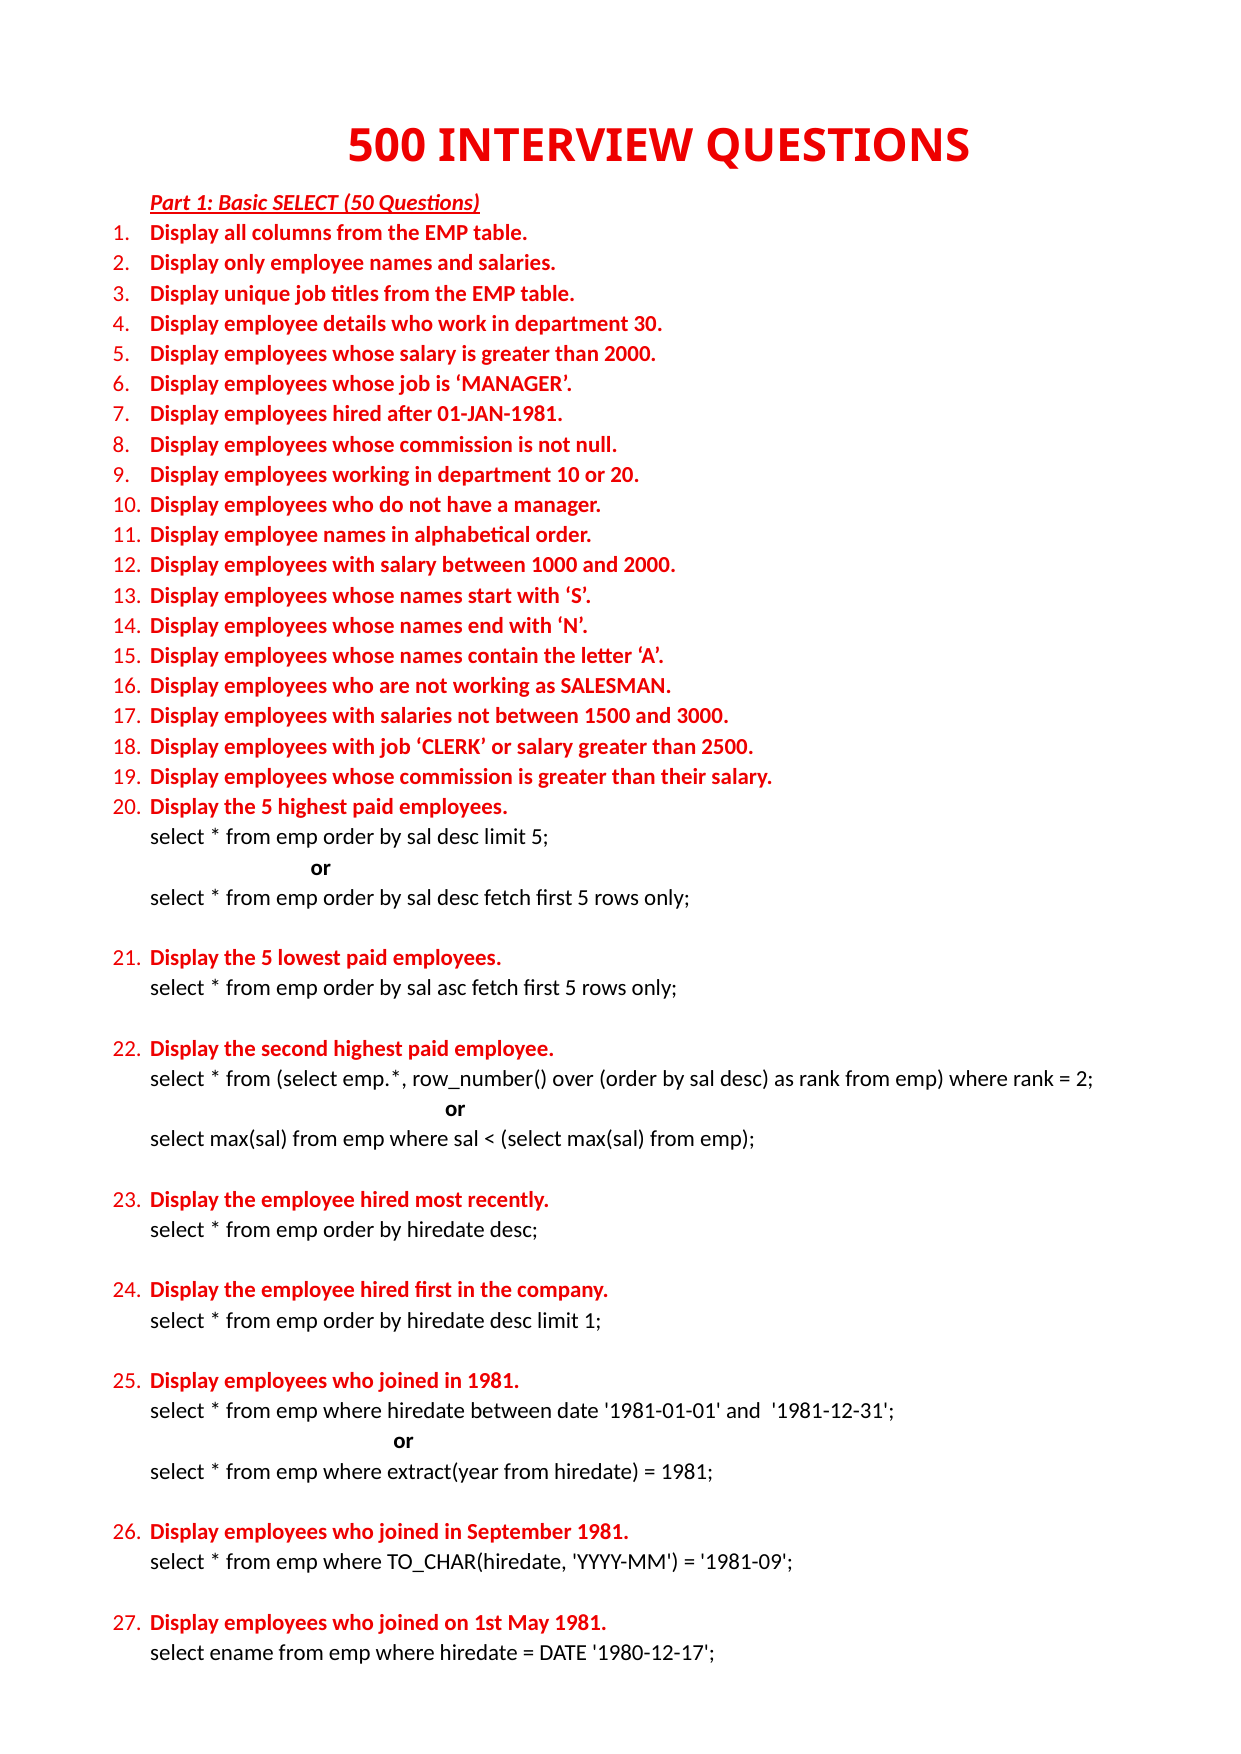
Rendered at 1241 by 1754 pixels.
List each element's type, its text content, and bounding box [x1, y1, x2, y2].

list Display employees whose names contain the letter ‘A’. [112, 641, 1165, 669]
list Display the employee hired most recently. select * from emp order by hiredate desc; [112, 1185, 1165, 1273]
list select * from emp where TO_CHAR(hiredate, 'YYYY-MM') = '1981-09'; [150, 1547, 1165, 1606]
list Display the 5 lowest paid employees. select * from emp order by sal asc fetch first 5 rows only; [112, 943, 1165, 1032]
list Display employees who joined on 1st May 1981. select ename from emp where hiredate = DATE '1980-12-17'; [112, 1608, 1165, 1666]
list Display employees with job ‘CLERK’ or salary greater than 2500. [112, 732, 1165, 760]
list Display employees whose names start with ‘S’. [112, 581, 1165, 609]
list Part 1: Basic SELECT (50 Questions) [150, 188, 1165, 216]
list Display employees hired after 01-JAN-1981. [112, 399, 1165, 428]
list Display employees whose commission is not null. [112, 430, 1165, 458]
list select * from emp where hiredate between date '1981-01-01' and '1981-12-31'; or select * from emp where extract(year from hiredate) = 1981; [150, 1396, 1165, 1515]
subtitle 500 INTERVIEW QUESTIONS [300, 112, 1165, 175]
list Display employees who are not working as SALESMAN. [112, 671, 1165, 699]
list Display the 5 highest paid employees. select * from emp order by sal desc limit 5; or select * from emp order by sal desc fetch first 5 rows only; [112, 792, 1165, 941]
list Display employees who joined in September 1981. [112, 1517, 1165, 1545]
list Display the employee hired first in the company. select * from emp order by hiredate desc limit 1; [112, 1276, 1165, 1364]
list Display employees whose salary is greater than 2000. [112, 339, 1165, 367]
list Display all columns from the EMP table. [112, 218, 1165, 246]
list Display unique job titles from the EMP table. [112, 279, 1165, 307]
list Display employee names in alphabetical order. [112, 520, 1165, 548]
list Display employees working in department 10 or 20. [112, 460, 1165, 488]
list Display employees whose names end with ‘N’. [112, 611, 1165, 639]
list Display employee details who work in department 30. [112, 309, 1165, 337]
list Display employees with salary between 1000 and 2000. [112, 551, 1165, 579]
list Display employees with salaries not between 1500 and 3000. [112, 702, 1165, 730]
list Display employees whose commission is greater than their salary. [112, 762, 1165, 790]
list Display the second highest paid employee. select * from (select emp.*, row_number() over (order by sal desc) as rank from emp) where rank = 2; or select max(sal) from emp where sal < (select max(sal) from emp); [112, 1034, 1165, 1183]
list Display only employee names and salaries. [112, 248, 1165, 277]
list Display employees who do not have a manager. [112, 490, 1165, 518]
list Display employees whose job is ‘MANAGER’. [112, 369, 1165, 397]
list Display employees who joined in 1981. [112, 1366, 1165, 1394]
